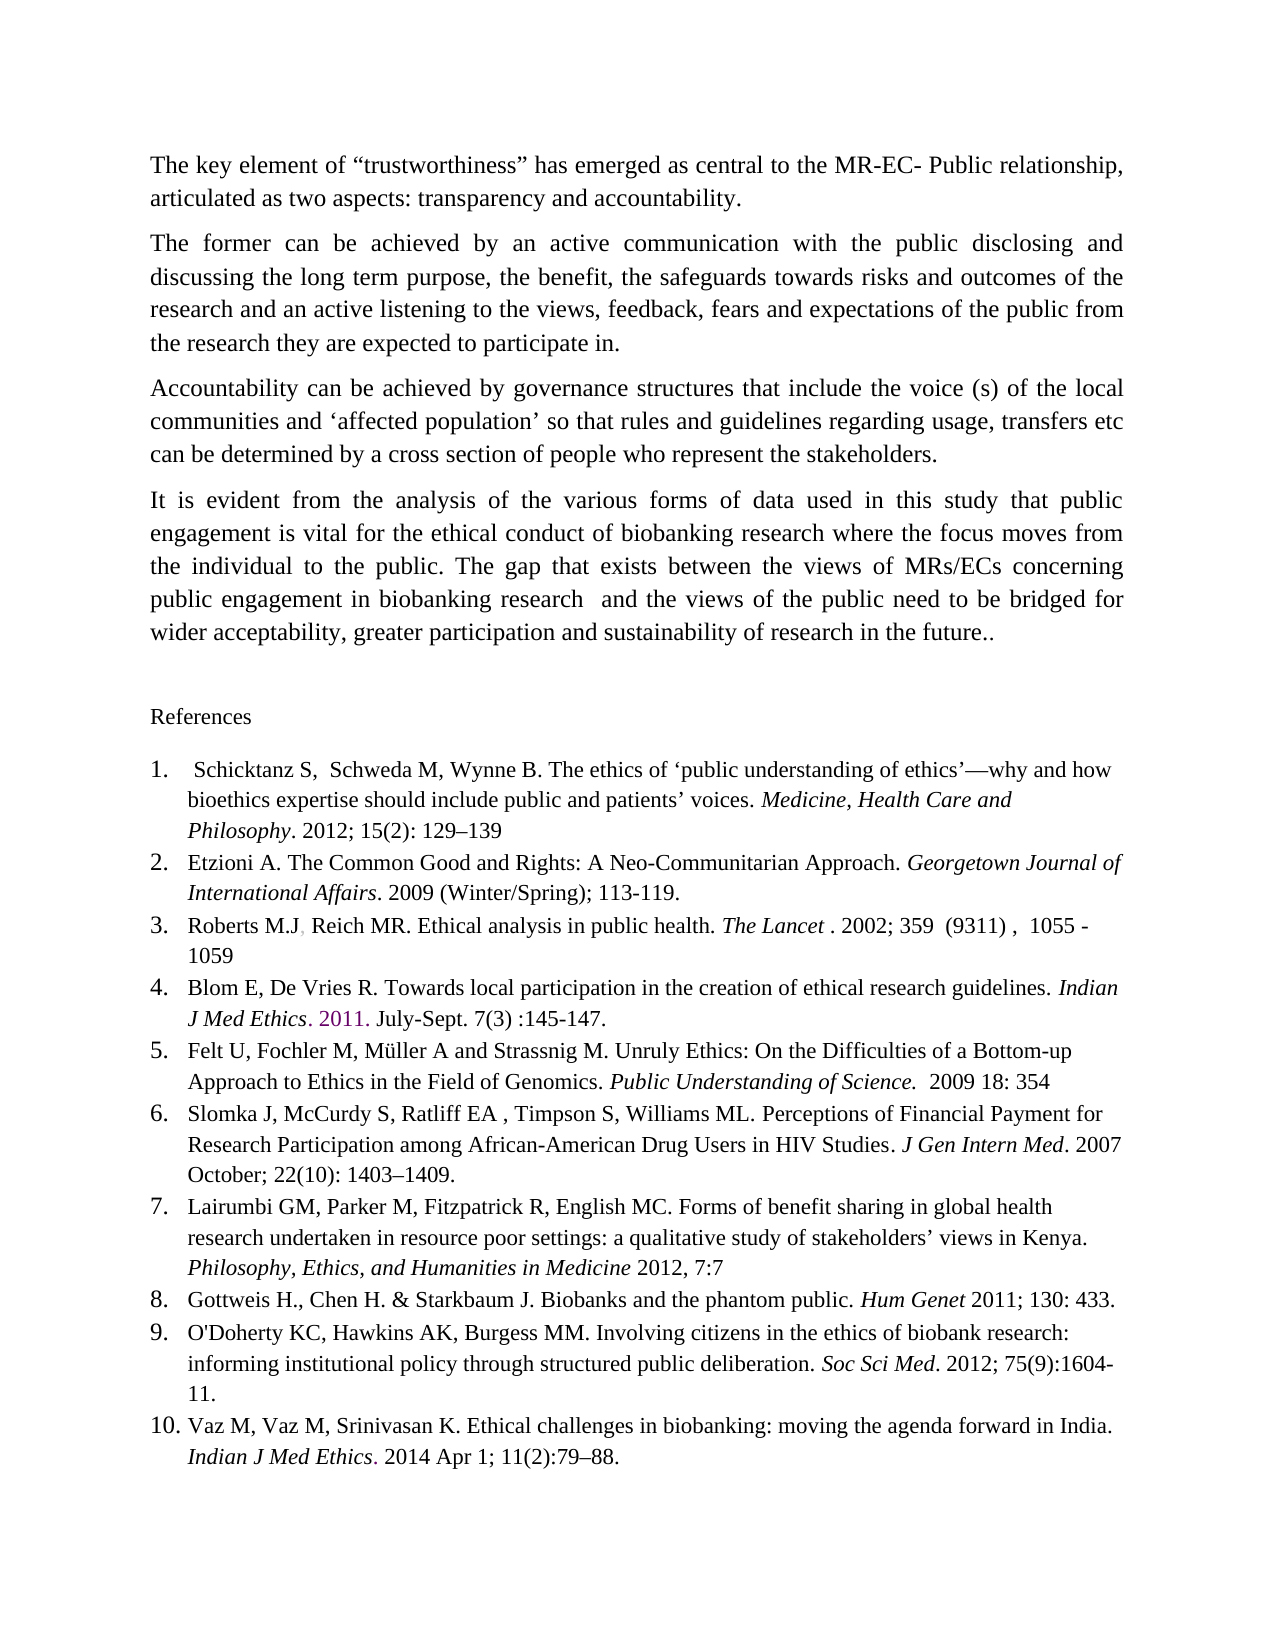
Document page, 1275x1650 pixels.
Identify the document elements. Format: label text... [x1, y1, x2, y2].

text It is evident from the analysis of the various forms of data used in this study that public engagement is vital for the ethical conduct of biobanking research where the focus moves from the individual to the public. The gap that exists between the views of MRs/ECs concerning public engagement in biobanking research and the views of the public need to be bridged for wider acceptability, greater participation and sustainability of research in the future.. [150, 485, 1125, 646]
list Etzioni A. The Common Good and Rights: A Neo-Communitarian Approach. Georgetown Journal of International Affairs. 2009 (Winter/Spring); 113-119. [150, 847, 1125, 906]
list Felt U, Fochler M, Müller A and Strassnig M. Unruly Ethics: On the Difficulties of a Bottom-up Approach to Ethics in the Field of Genomics. Public Understanding of Science. 2009 18: 354 [150, 1035, 1125, 1094]
list Slomka J, McCurdy S, Ratliff EA , Timpson S, Williams ML. Perceptions of Financial Payment for Research Participation among African-American Drug Users in HIV Studies. J Gen Intern Med. 2007 October; 22(10): 1403–1409. [150, 1098, 1125, 1187]
text References [150, 703, 1125, 729]
list Schicktanz S, Schweda M, Wynne B. The ethics of ‘public understanding of ethics’—why and how bioethics expertise should include public and patients’ voices. Medicine, Health Care and Philosophy. 2012; 15(2): 129–139 [150, 754, 1125, 843]
list Gottweis H., Chen H. & Starkbaum J. Biobanks and the phantom public. Hum Genet 2011; 130: 433. [150, 1284, 1125, 1313]
text The key element of “trustworthiness” has emerged as central to the MR-EC- Public relationship, articulated as two aspects: transparency and accountability. [150, 150, 1125, 212]
list Lairumbi GM, Parker M, Fitzpatrick R, English MC. Forms of benefit sharing in global health research undertaken in resource poor settings: a qualitative study of stakeholders’ views in Kenya. Philosophy, Ethics, and Humanities in Medicine 2012, 7:7 [150, 1191, 1125, 1280]
list Blom E, De Vries R. Towards local participation in the creation of ethical research guidelines. Indian J Med Ethics. 2011. July-Sept. 7(3) :145-147. [150, 972, 1125, 1031]
text Accountability can be achieved by governance structures that include the voice (s) of the local communities and ‘affected population’ so that rules and guidelines regarding usage, transfers etc can be determined by a cross section of people who represent the stakeholders. [150, 373, 1125, 468]
text The former can be achieved by an active communication with the public disclosing and discussing the long term purpose, the benefit, the safeguards towards risks and outcomes of the research and an active listening to the views, feedback, fears and expectations of the public from the research they are expected to participate in. [150, 228, 1125, 356]
list O'Doherty KC, Hawkins AK, Burgess MM. Involving citizens in the ethics of biobank research: informing institutional policy through structured public deliberation. Soc Sci Med. 2012; 75(9):1604-11. [150, 1317, 1125, 1406]
list Vaz M, Vaz M, Srinivasan K. Ethical challenges in biobanking: moving the agenda forward in India. Indian J Med Ethics. 2014 Apr 1; 11(2):79–88. [150, 1410, 1125, 1469]
list Roberts M.J, Reich MR. Ethical analysis in public health. The Lancet . 2002; 359 (9311) , 1055 - 1059 [150, 910, 1125, 969]
